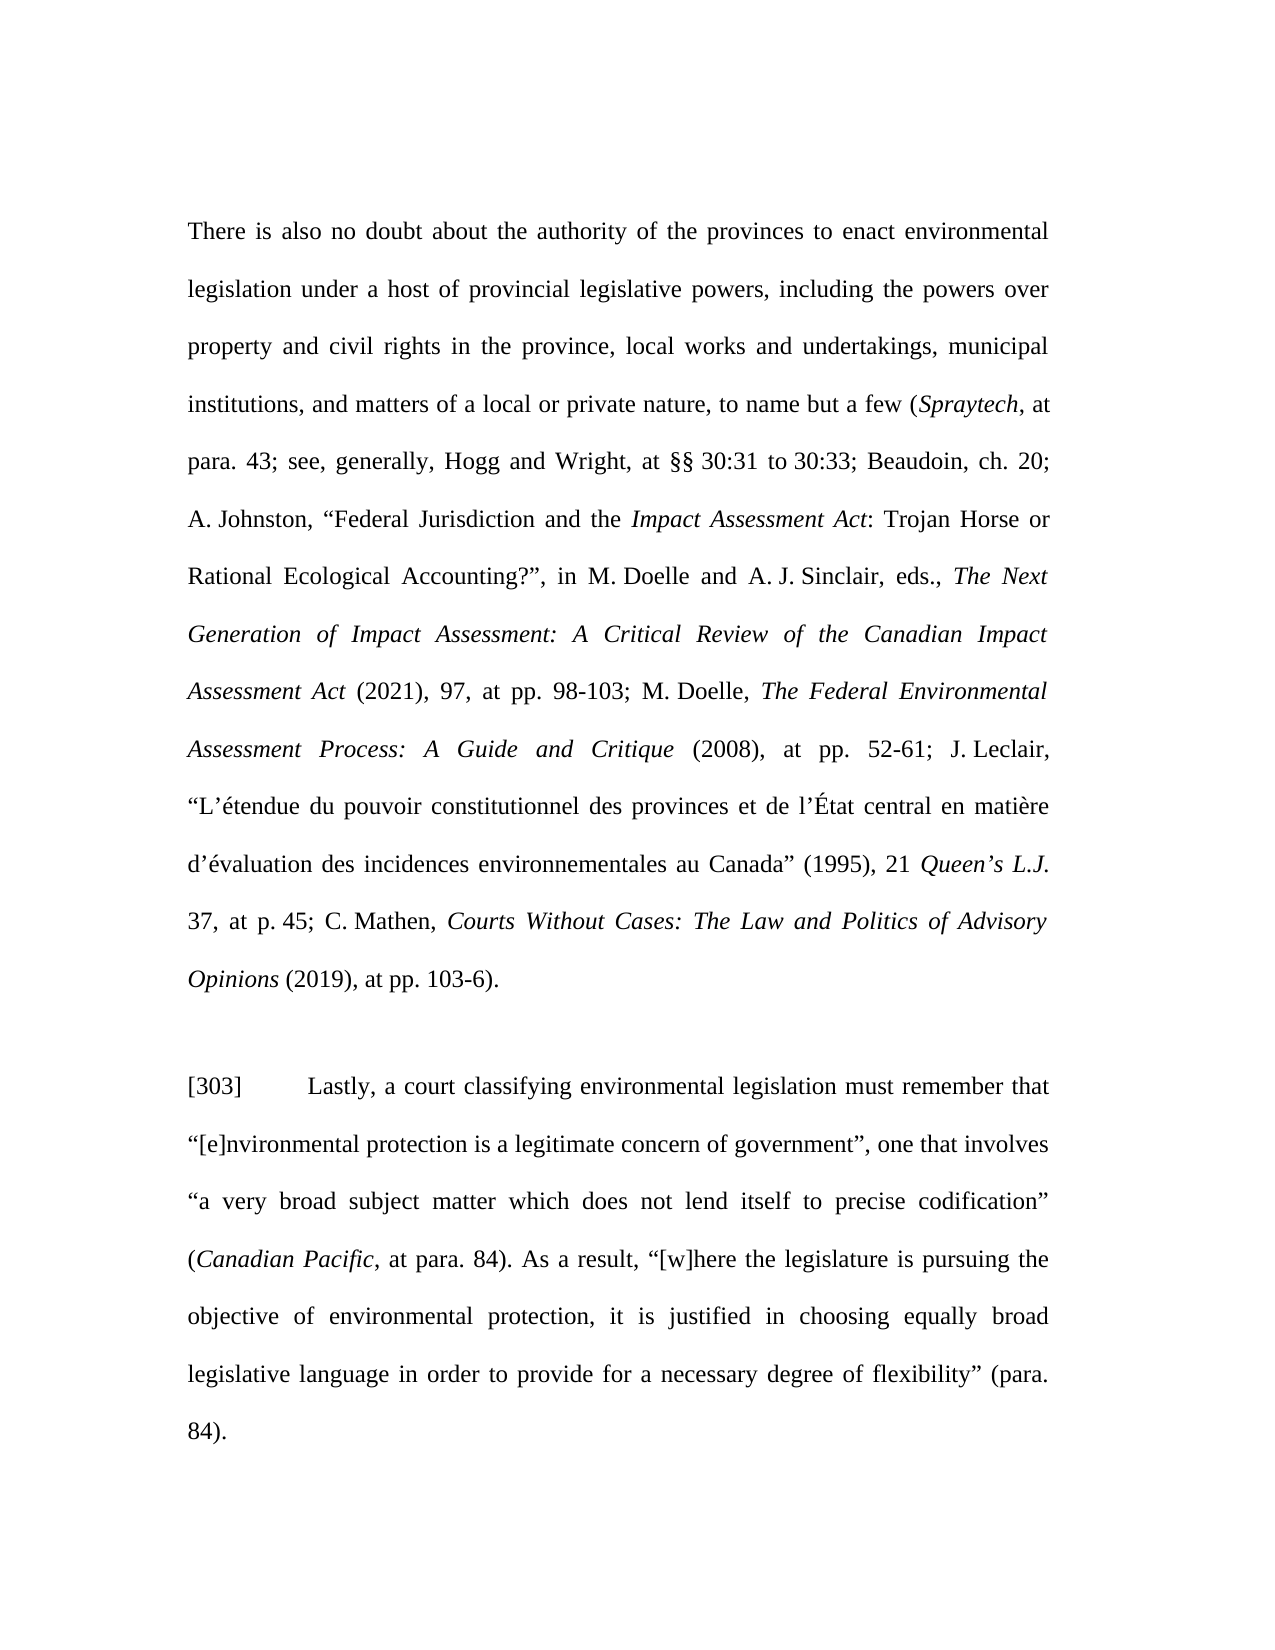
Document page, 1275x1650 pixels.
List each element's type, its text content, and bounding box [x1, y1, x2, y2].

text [187, 216, 1050, 993]
text Lastly, a court classifying environmental legislation must remember that “[e]nvironmental protection is a legitimate concern of government”, one that involves “a very broad subject matter which does not lend itself to precise codification” (Canadian Pacific, at para. 84). As a result, “[w]here the legislature is pursuing the objective of environmental protection, it is justified in choosing equally broad legislative language in order to provide for a necessary degree of flexibility” (para. 84). [187, 1071, 1050, 1445]
